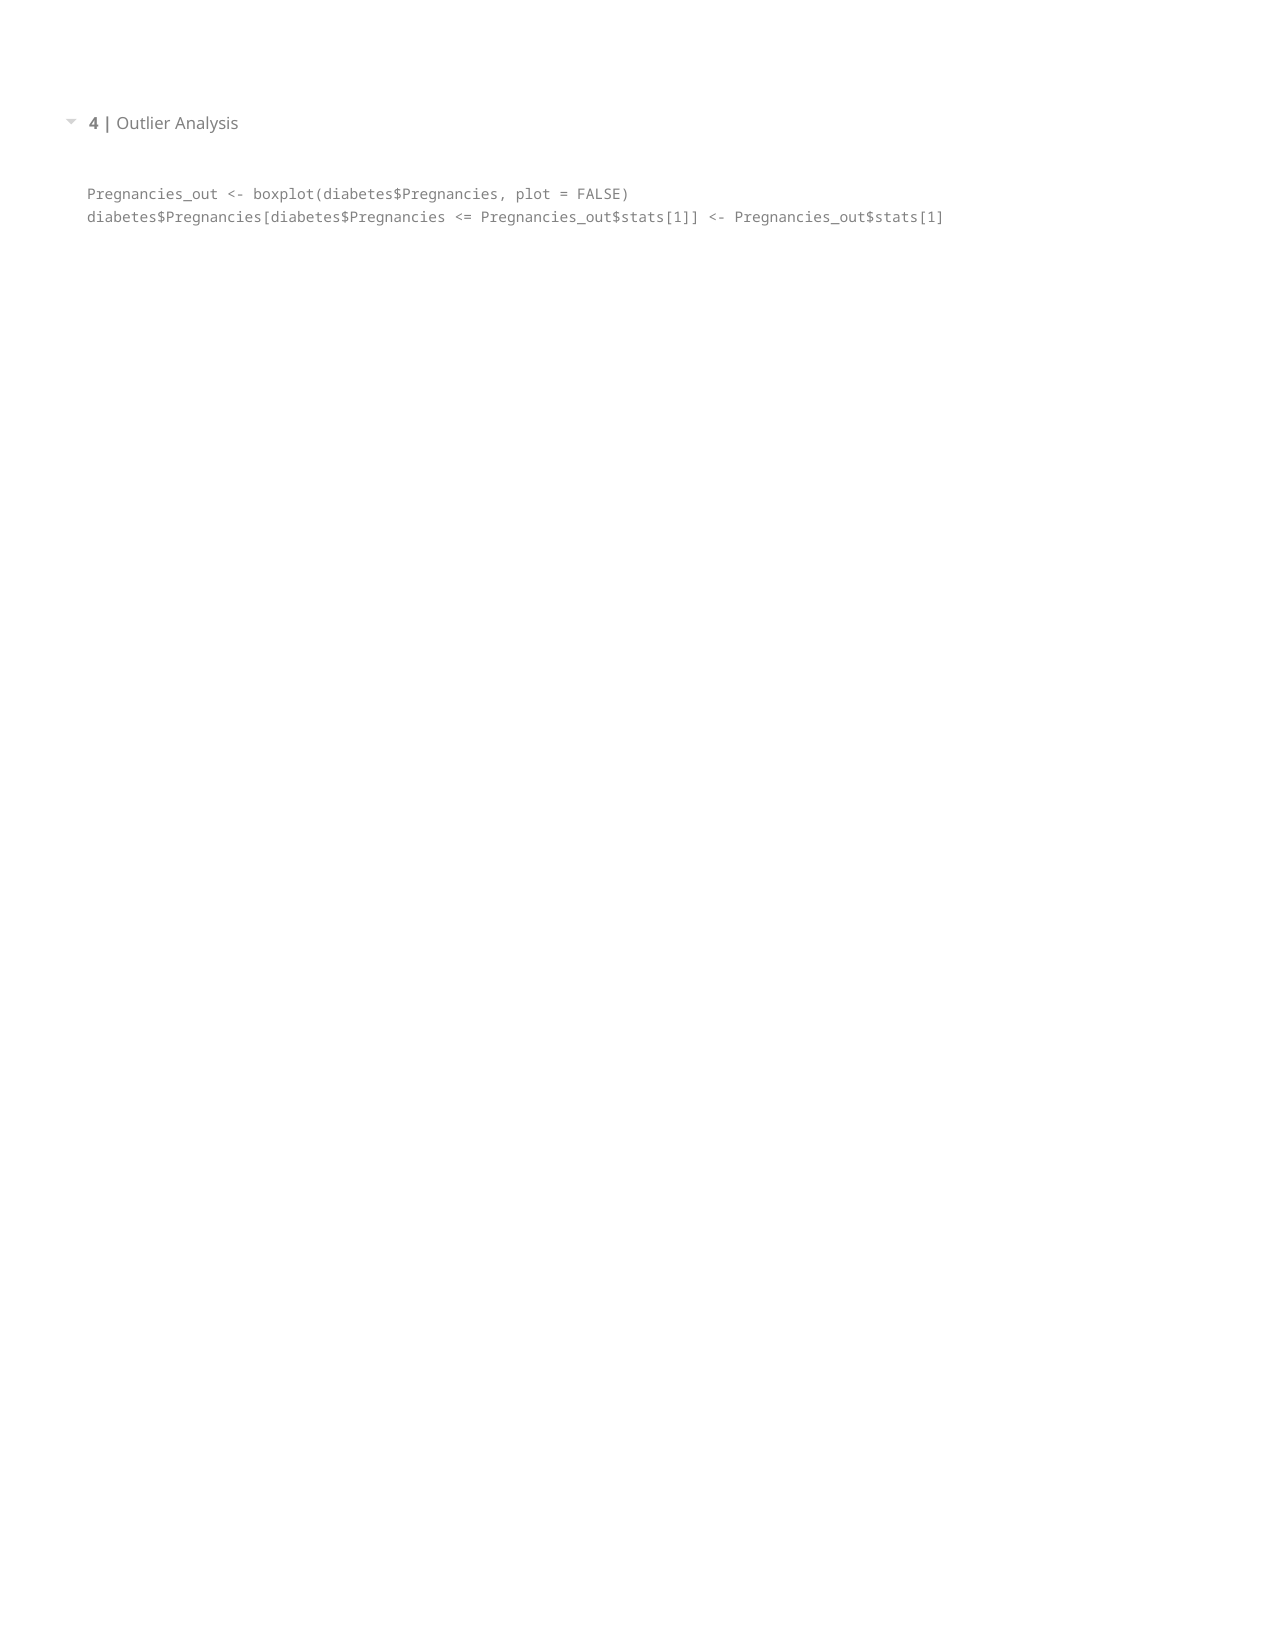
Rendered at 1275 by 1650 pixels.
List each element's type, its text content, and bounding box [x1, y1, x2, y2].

subtitle | Outlier Analysis [89, 111, 1229, 134]
text Pregnancies_out <- boxplot(diabetes$Pregnancies, plot = FALSE) [87, 184, 1229, 204]
text diabetes$Pregnancies[diabetes$Pregnancies <= Pregnancies_out$stats[1]] <- Pregnancies_out$stats[1] [87, 207, 1229, 226]
